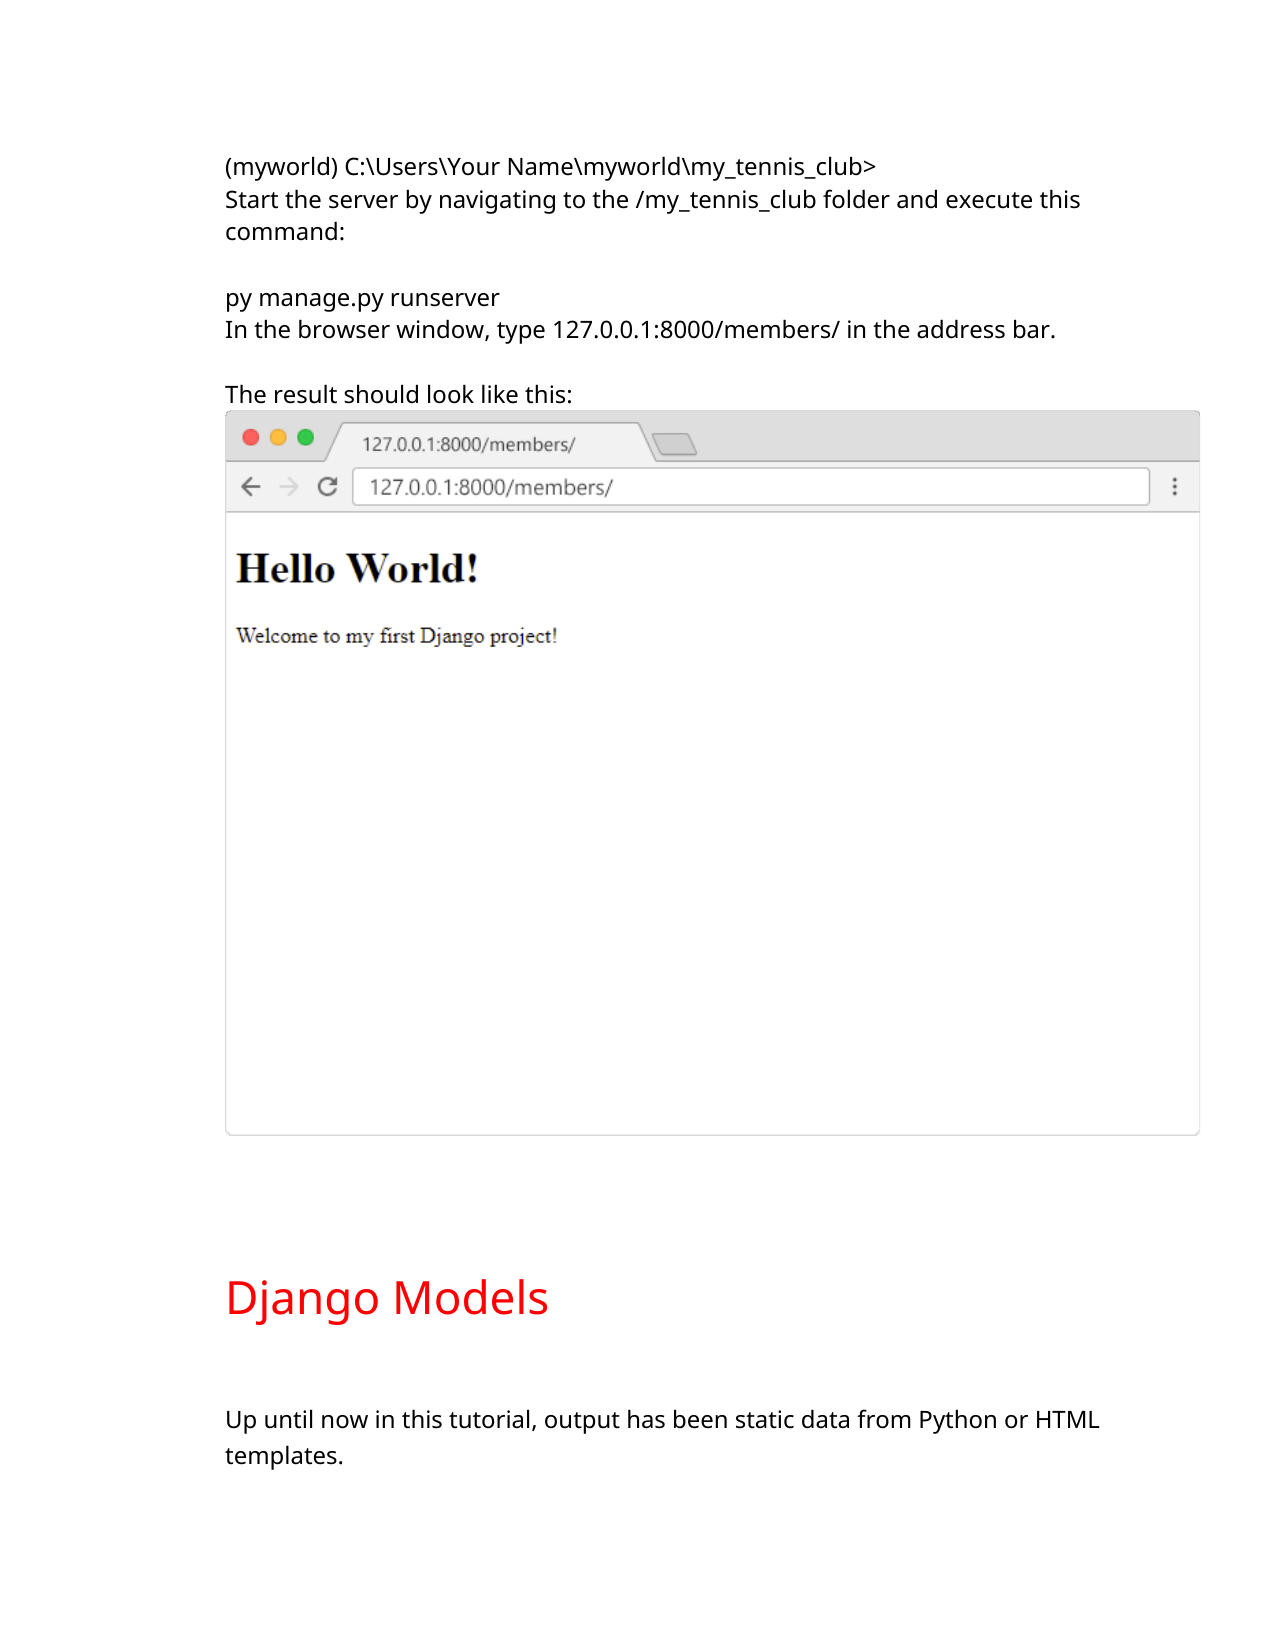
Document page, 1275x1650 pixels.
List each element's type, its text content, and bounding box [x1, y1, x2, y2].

list The result should look like this: [225, 378, 1125, 410]
picture [225, 410, 1200, 1136]
list (myworld) C:\Users\Your Name\myworld\my_tennis_club> [225, 150, 1125, 183]
list Django Models [225, 1266, 1125, 1328]
list In the browser window, type 127.0.0.1:8000/members/ in the address bar. [225, 313, 1125, 346]
list py manage.py runserver [225, 280, 1125, 313]
list Up until now in this tutorial, output has been static data from Python or HTML templates. [225, 1403, 1125, 1471]
list Start the server by navigating to the /my_tennis_club folder and execute this command: [225, 183, 1125, 248]
